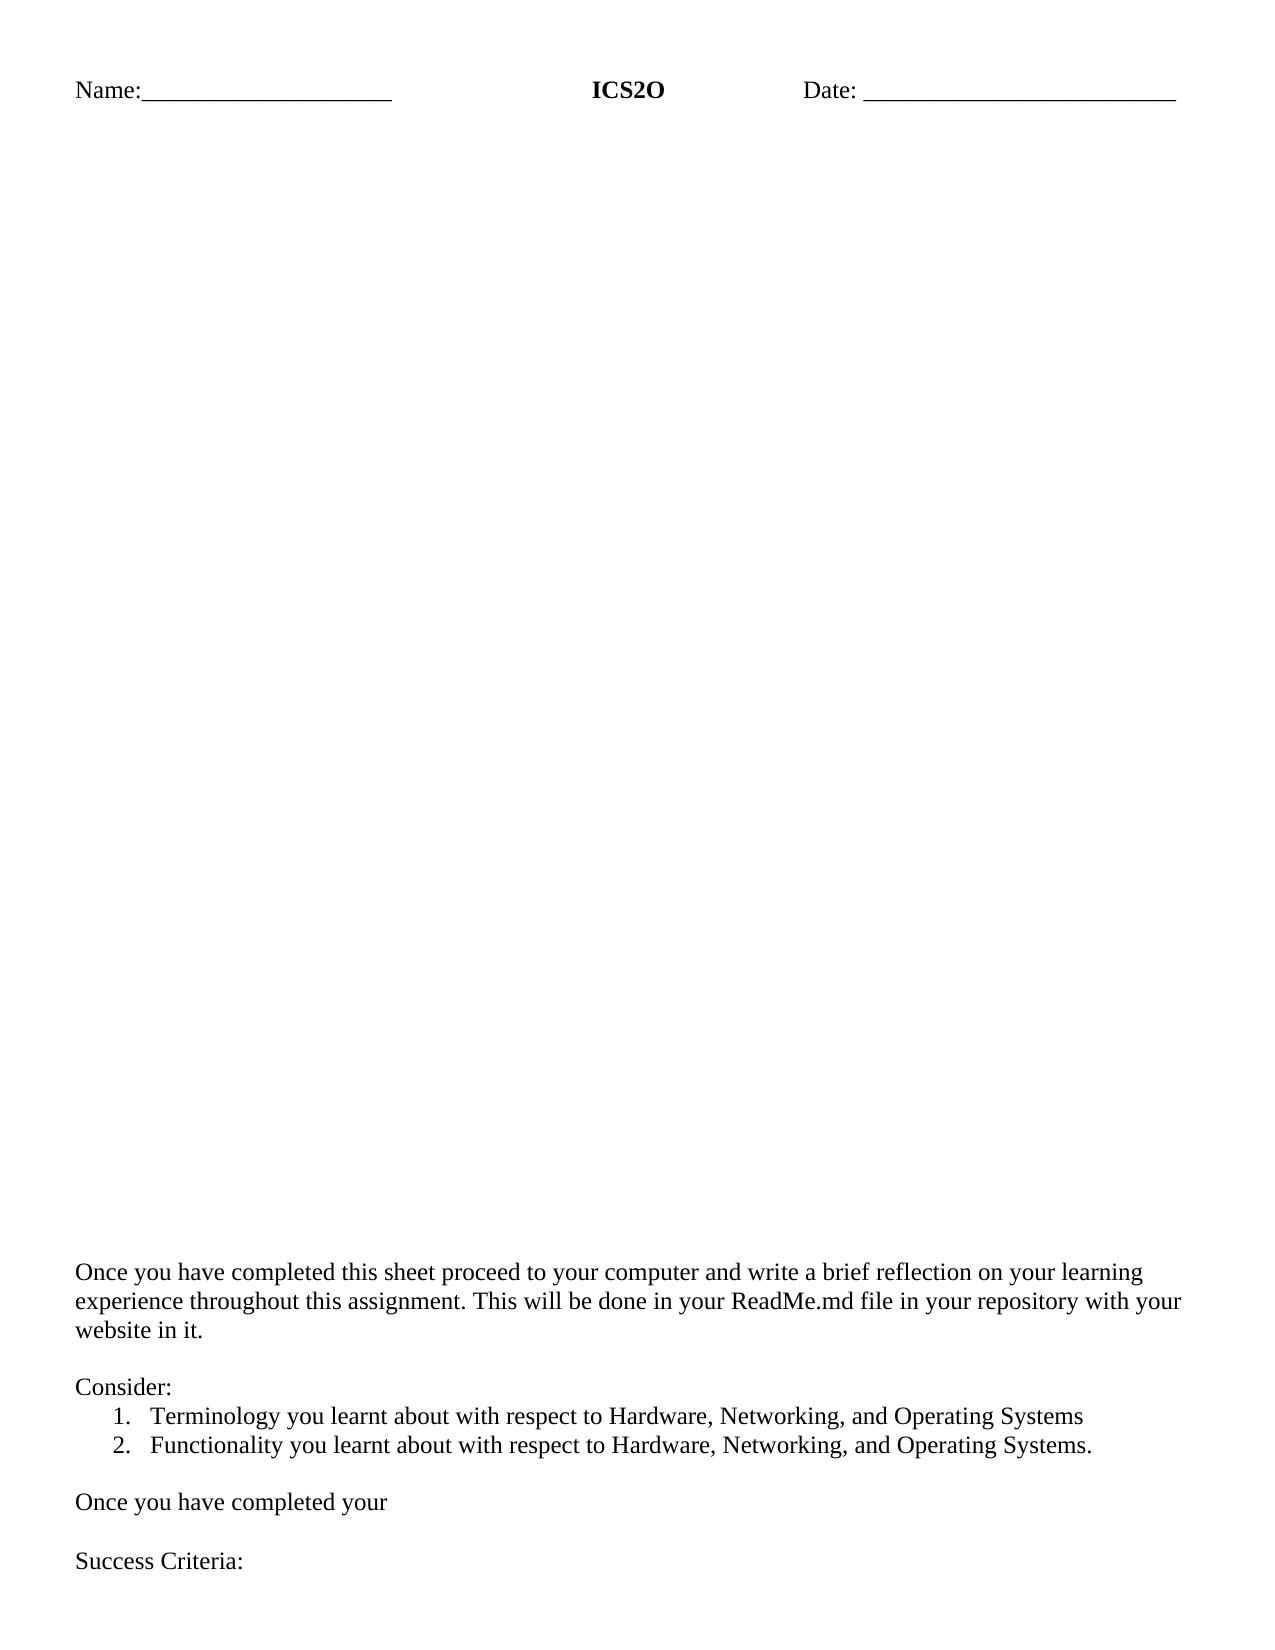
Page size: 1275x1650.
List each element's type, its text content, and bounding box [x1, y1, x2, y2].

text Consider: [75, 1372, 1200, 1401]
list Terminology you learnt about with respect to Hardware, Networking, and Operating Systems [112, 1401, 1200, 1430]
list Functionality you learnt about with respect to Hardware, Networking, and Operating Systems. [112, 1430, 1200, 1458]
text Once you have completed your [75, 1487, 1200, 1516]
text Once you have completed this sheet proceed to your computer and write a brief reflection on your learning experience throughout this assignment. This will be done in your ReadMe.md file in your repository with your website in it. [75, 1257, 1200, 1343]
